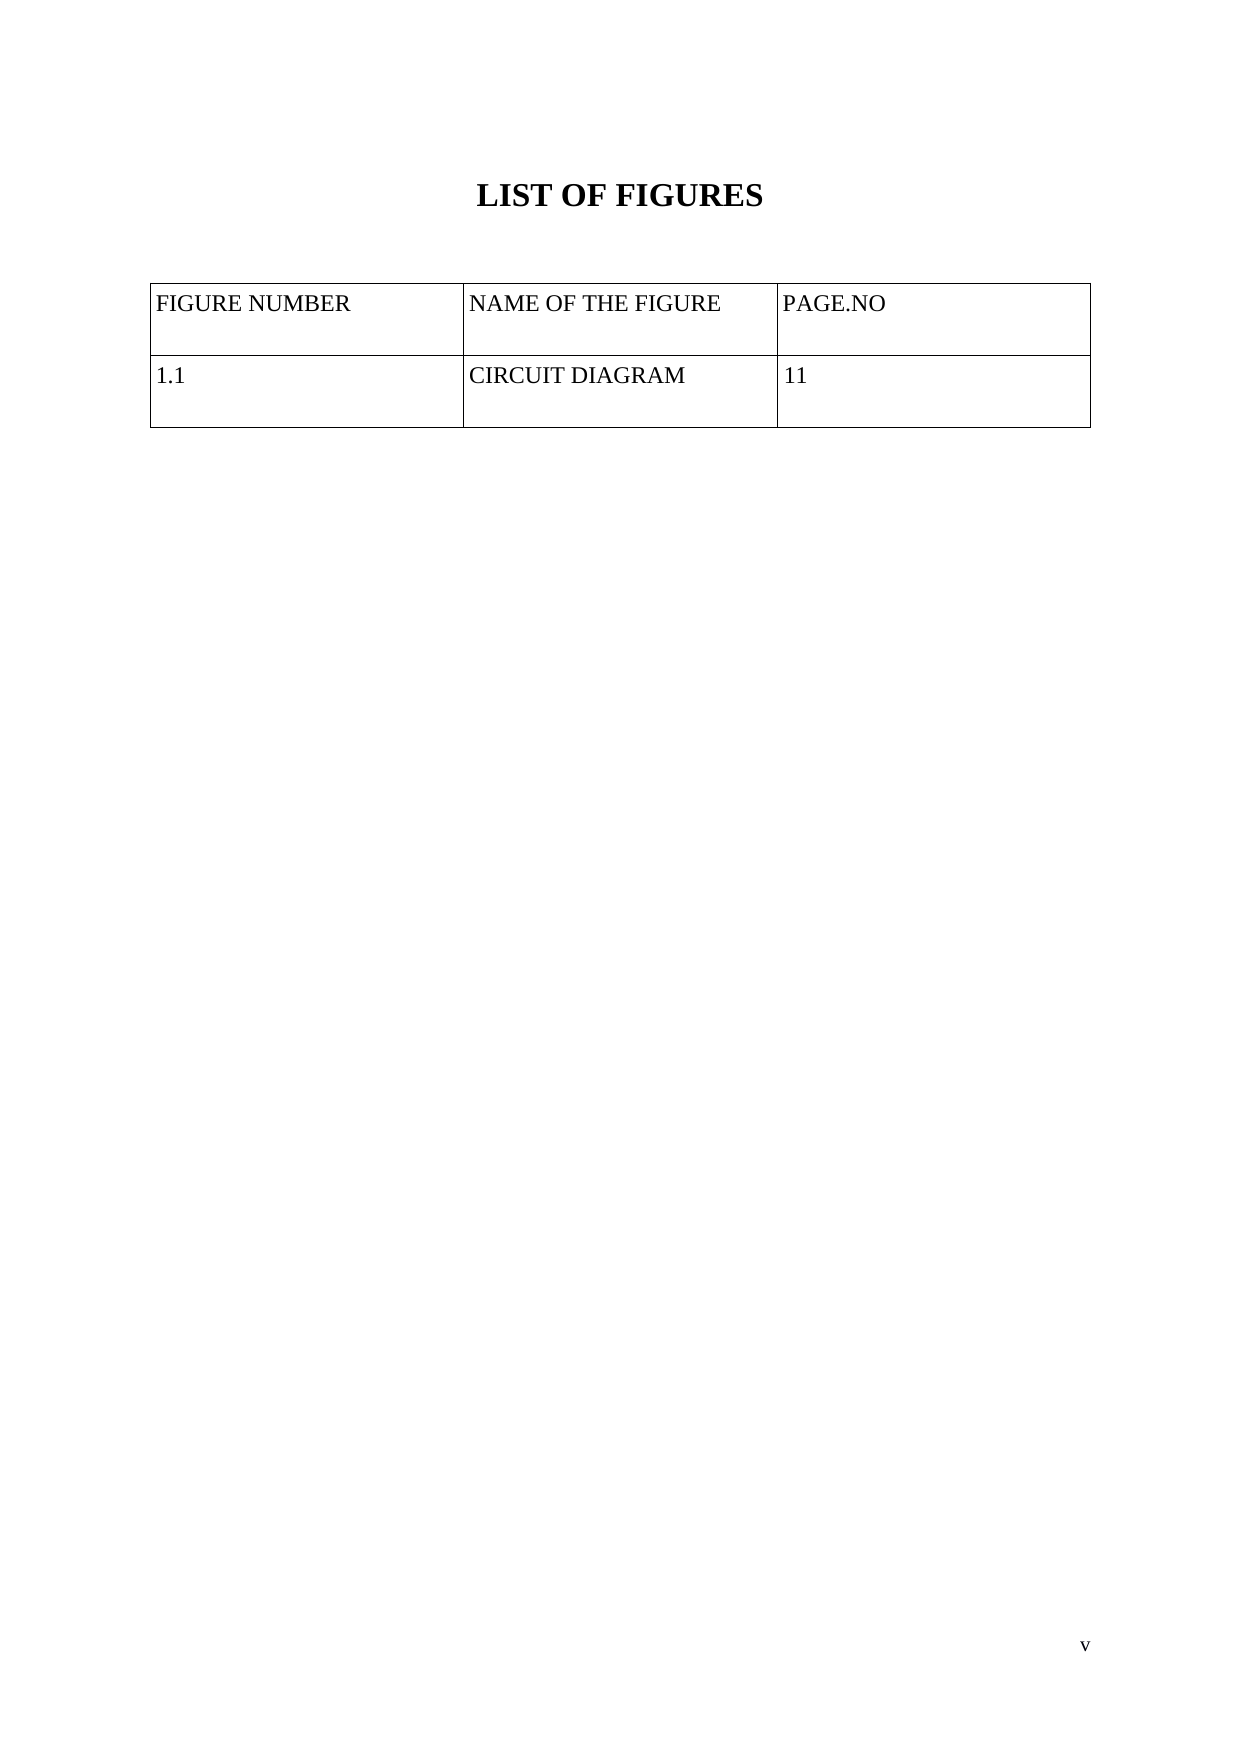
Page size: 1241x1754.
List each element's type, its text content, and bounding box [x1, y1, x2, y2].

table_header PAGE.NO [778, 284, 1090, 354]
table_header NAME OF THE FIGURE [464, 284, 777, 354]
text LIST OF FIGURES [150, 175, 1090, 213]
table_cell 11 [778, 356, 1090, 426]
table_cell 1.1 [151, 356, 463, 426]
table_cell CIRCUIT DIAGRAM [464, 356, 777, 426]
table_header FIGURE NUMBER [151, 284, 463, 354]
